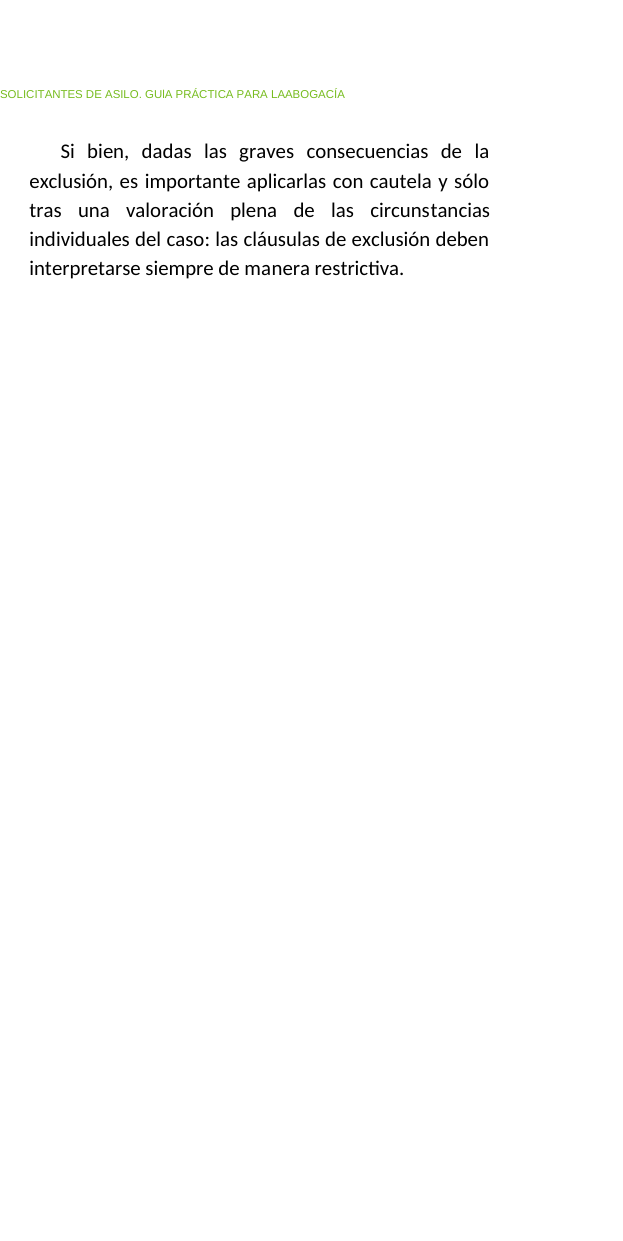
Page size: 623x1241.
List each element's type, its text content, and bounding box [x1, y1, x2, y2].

text SOLICITANTES DE ASILO. GUlA PRÁCTICA PARA LAABOGACÍA [0, 88, 490, 101]
text Si bien, dadas las graves consecuencias de la exclusión, es importante aplicarlas con cautela y sólo tras una valoración plena de las circunstancias individuales del caso: las cláusulas de exclusión deben interpretarse siempre de manera restrictiva. [29, 139, 490, 281]
